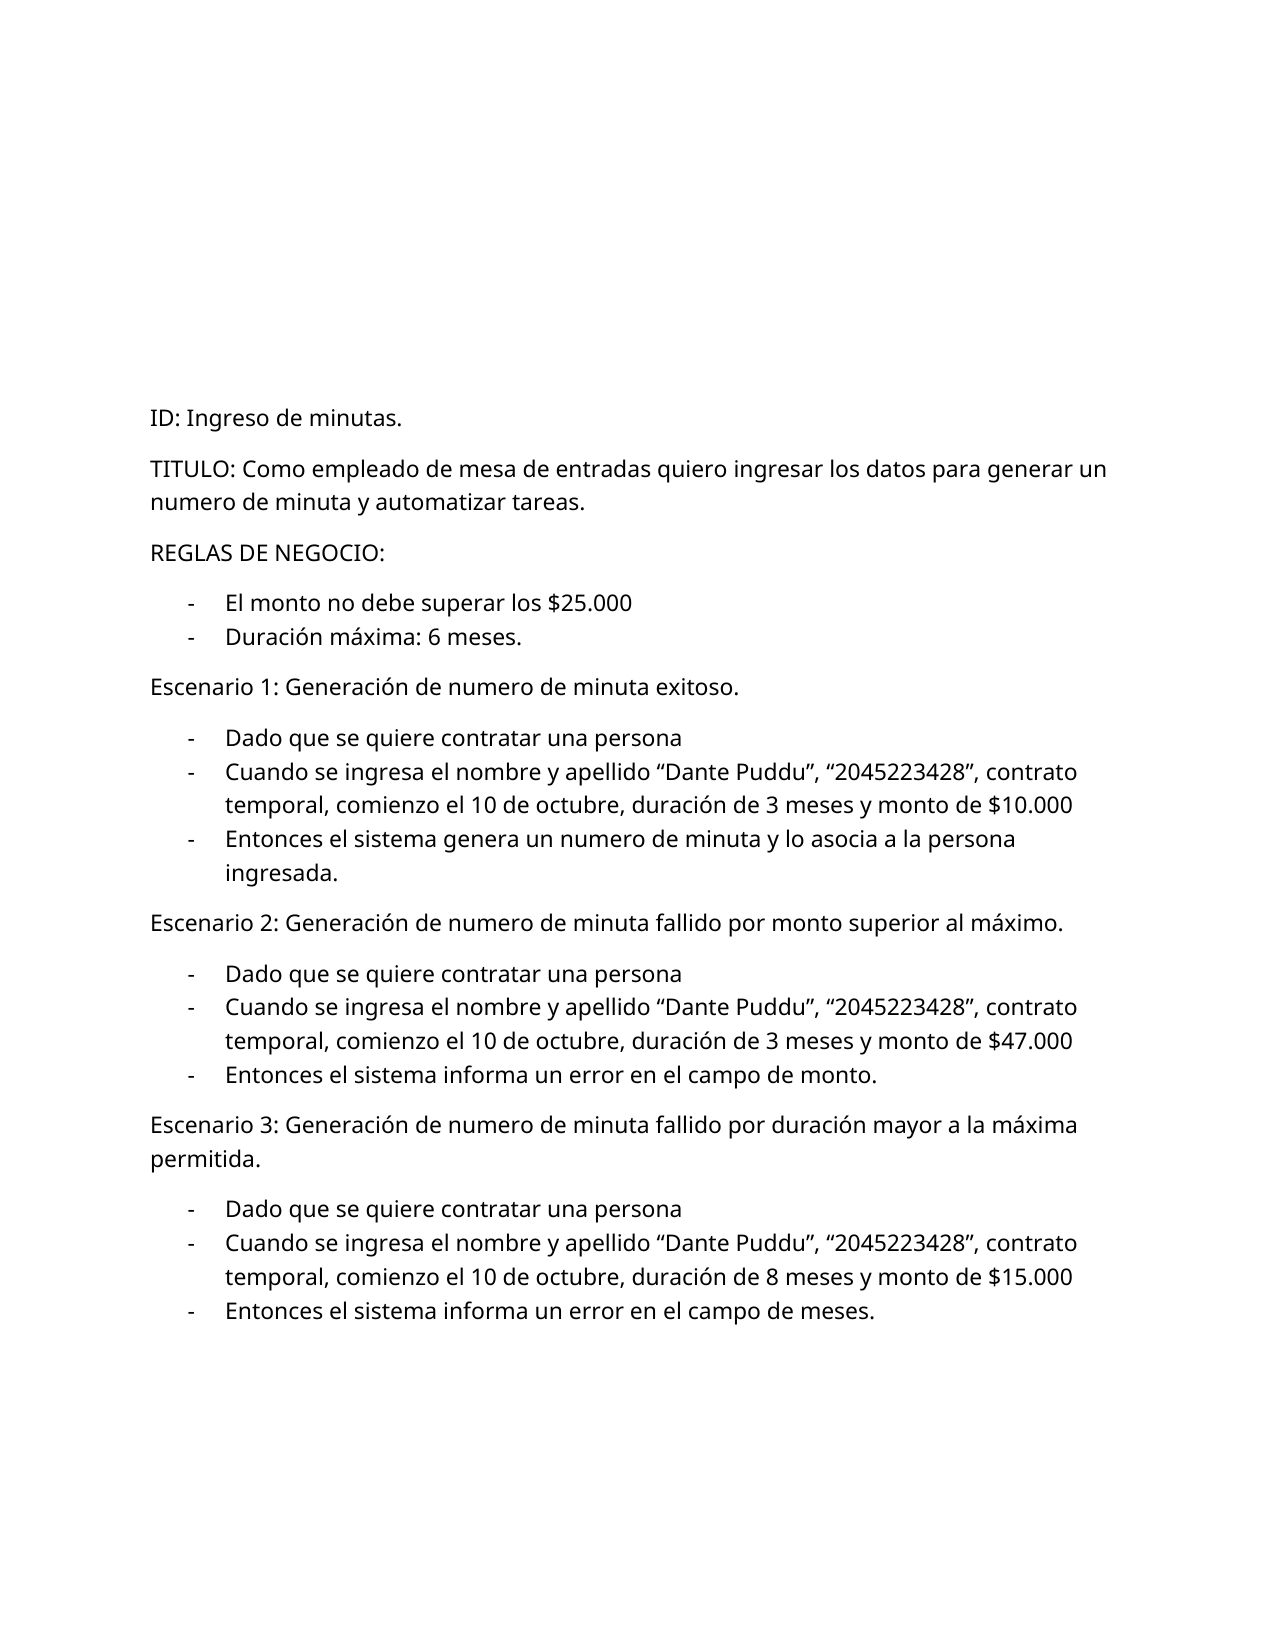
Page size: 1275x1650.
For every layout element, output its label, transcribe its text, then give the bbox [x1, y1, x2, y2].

list Dado que se quiere contratar una persona [187, 957, 1125, 989]
text Escenario 3: Generación de numero de minuta fallido por duración mayor a la máxima permitida. [150, 1109, 1125, 1174]
text TITULO: Como empleado de mesa de entradas quiero ingresar los datos para generar un numero de minuta y automatizar tareas. [150, 452, 1125, 517]
list Cuando se ingresa el nombre y apellido “Dante Puddu”, “2045223428”, contrato temporal, comienzo el 10 de octubre, duración de 3 meses y monto de $10.000 [187, 755, 1125, 820]
list Entonces el sistema informa un error en el campo de monto. [187, 1059, 1125, 1090]
list Duración máxima: 6 meses. [187, 621, 1125, 652]
list Entonces el sistema informa un error en el campo de meses. [187, 1294, 1125, 1326]
list El monto no debe superar los $25.000 [187, 587, 1125, 618]
list Cuando se ingresa el nombre y apellido “Dante Puddu”, “2045223428”, contrato temporal, comienzo el 10 de octubre, duración de 3 meses y monto de $47.000 [187, 991, 1125, 1056]
list Dado que se quiere contratar una persona [187, 722, 1125, 753]
list Dado que se quiere contratar una persona [187, 1193, 1125, 1224]
text REGLAS DE NEGOCIO: [150, 537, 1125, 568]
list Entonces el sistema genera un numero de minuta y lo asocia a la persona ingresada. [187, 823, 1125, 888]
list Cuando se ingresa el nombre y apellido “Dante Puddu”, “2045223428”, contrato temporal, comienzo el 10 de octubre, duración de 8 meses y monto de $15.000 [187, 1227, 1125, 1292]
text ID: Ingreso de minutas. [150, 402, 1125, 433]
text Escenario 2: Generación de numero de minuta fallido por monto superior al máximo. [150, 907, 1125, 938]
text Escenario 1: Generación de numero de minuta exitoso. [150, 671, 1125, 702]
